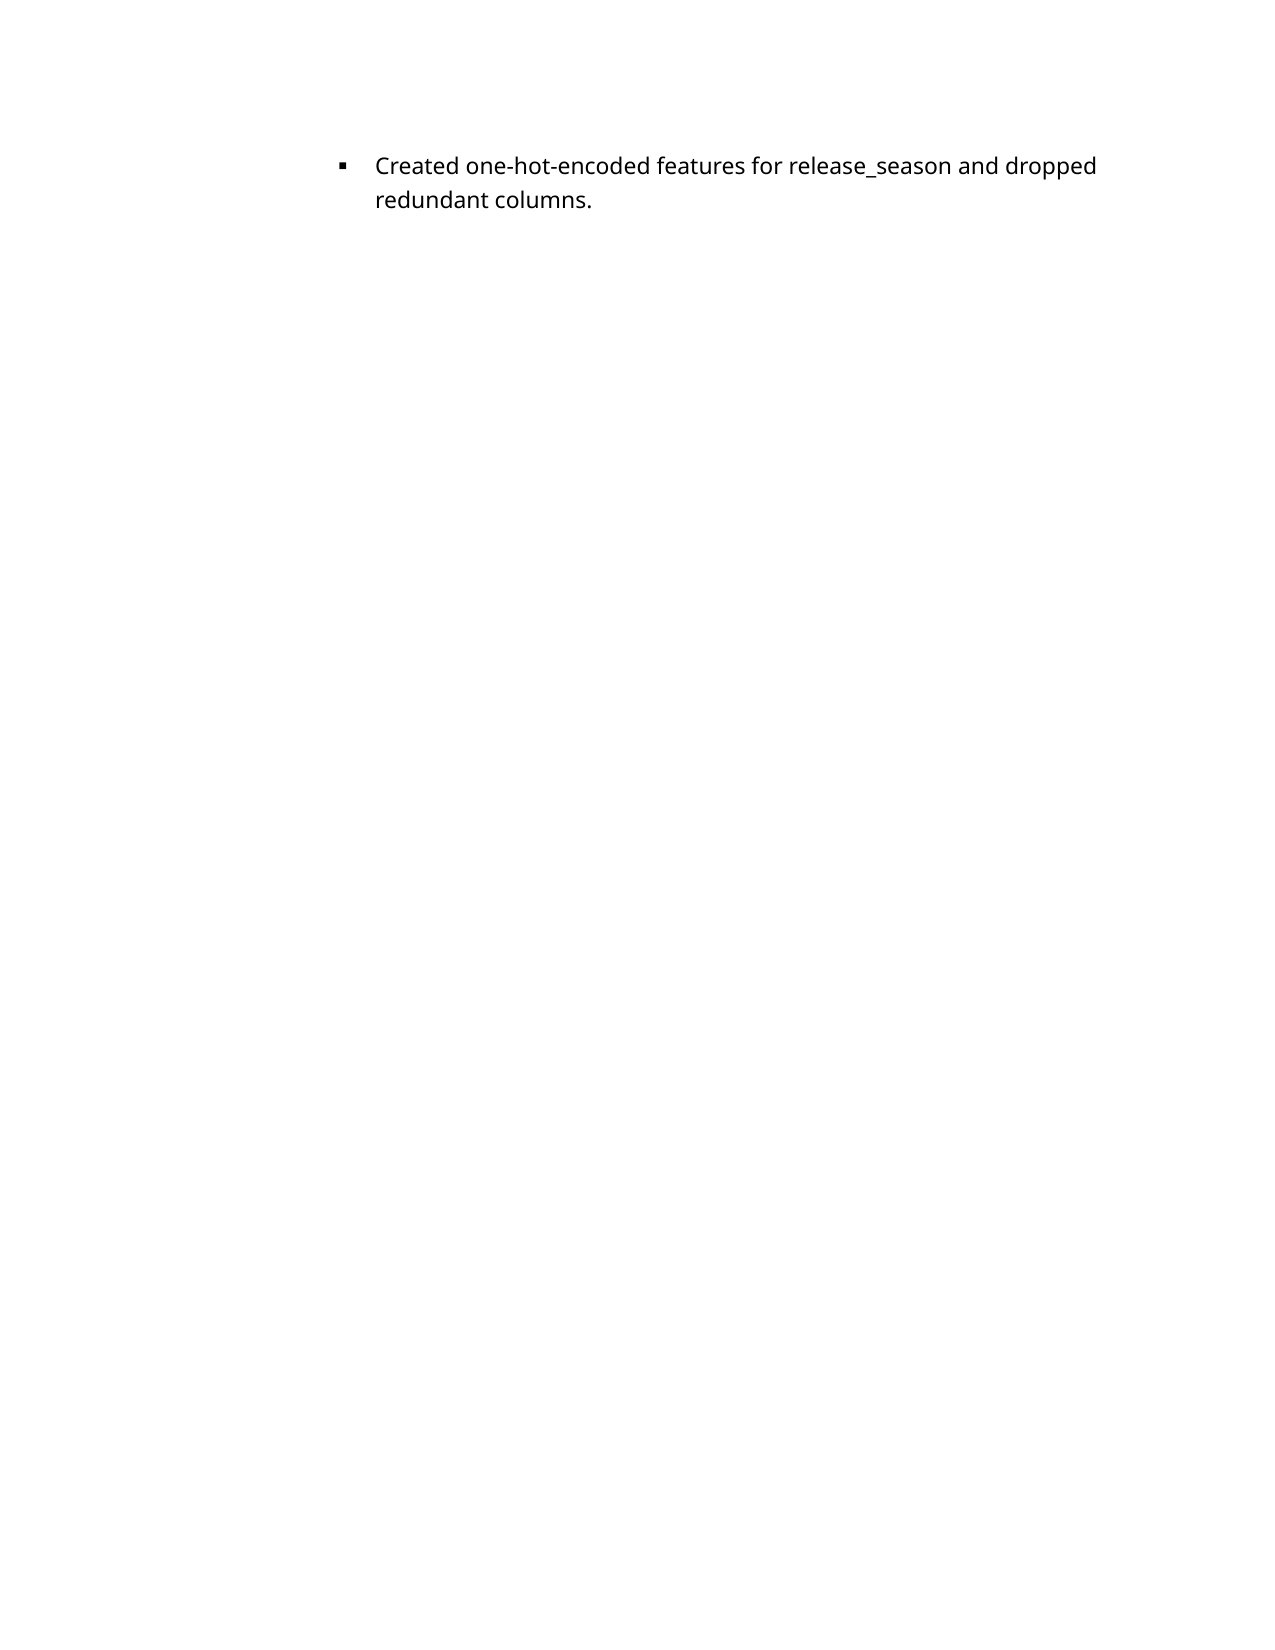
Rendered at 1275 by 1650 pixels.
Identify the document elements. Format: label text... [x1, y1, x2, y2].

list Created one-hot-encoded features for release_season and dropped redundant columns. [337, 150, 1125, 215]
